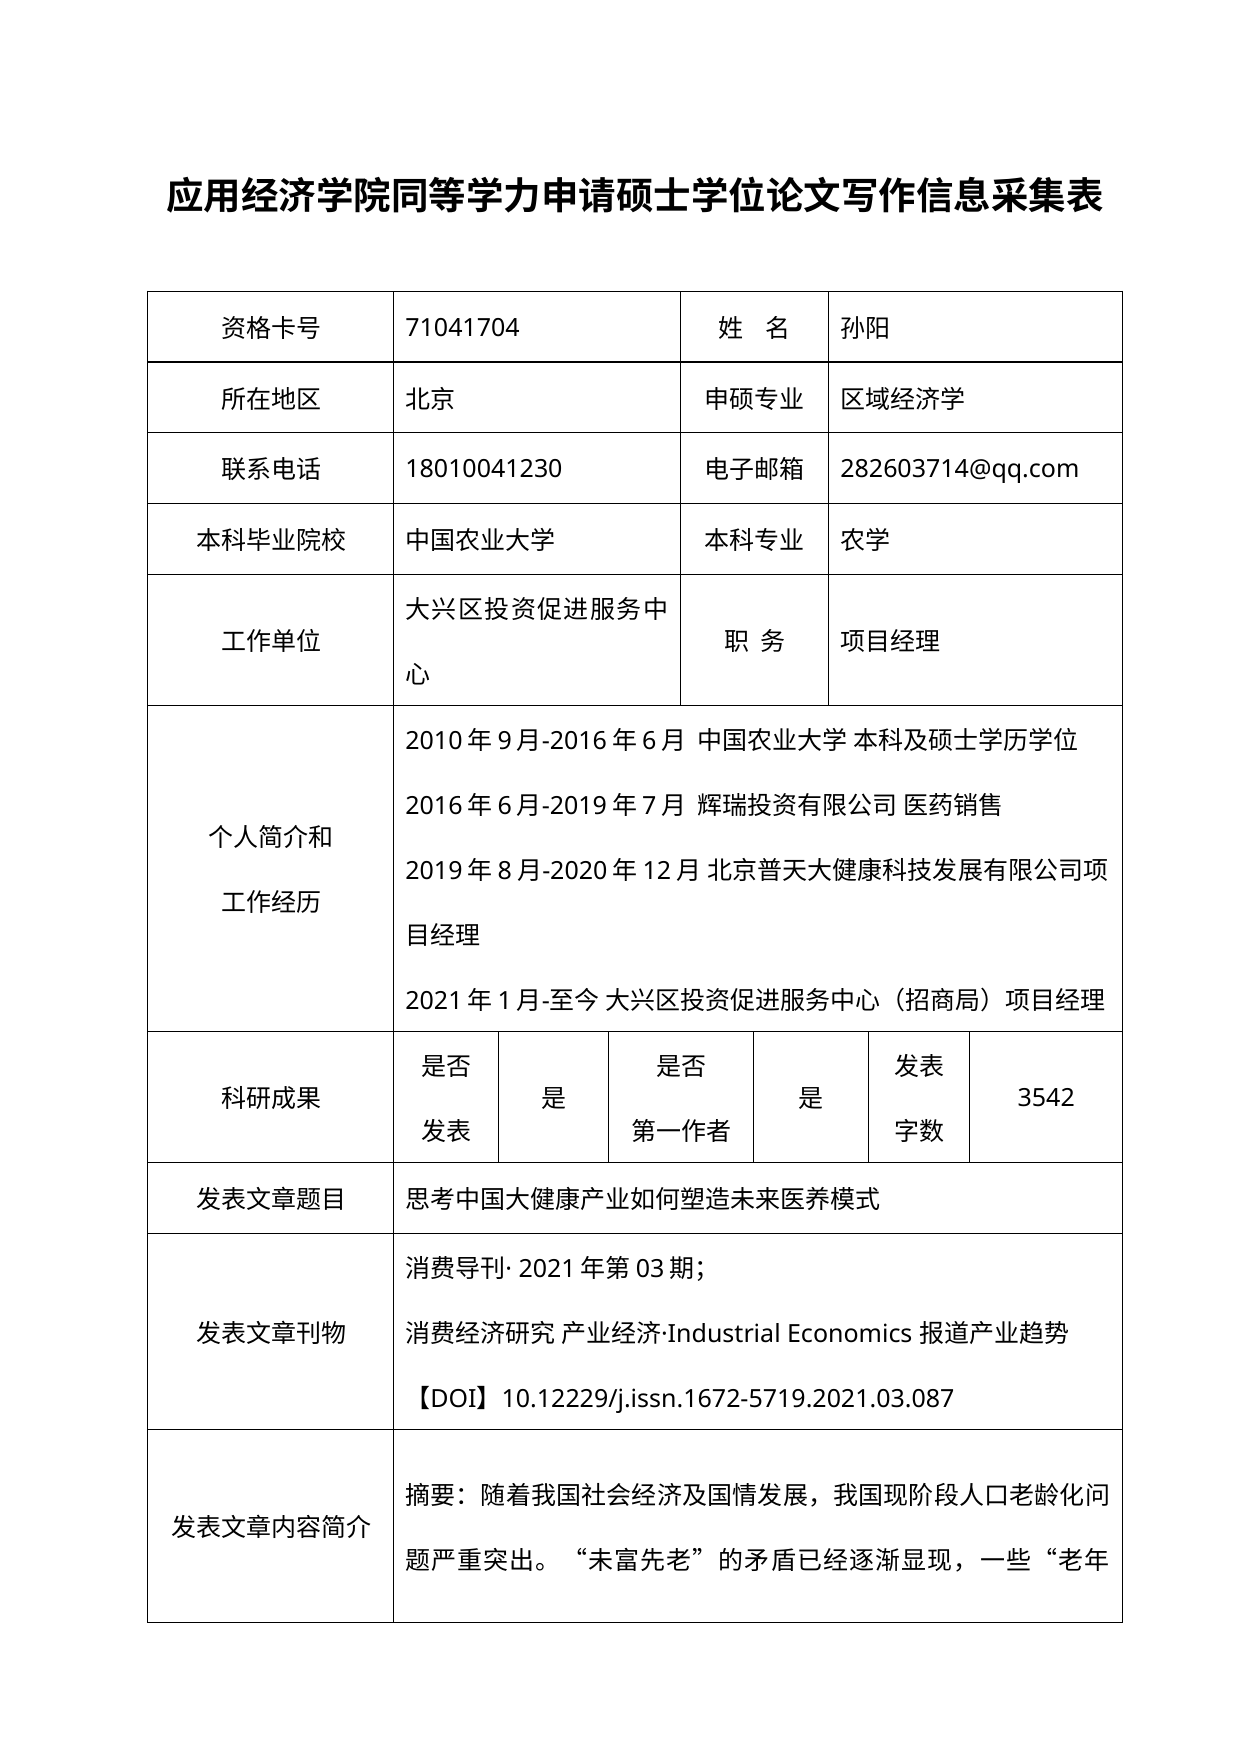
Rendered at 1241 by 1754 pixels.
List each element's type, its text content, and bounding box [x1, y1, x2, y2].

table_cell 电子邮箱 [681, 433, 828, 503]
table_cell 北京 [394, 363, 680, 432]
table_header 姓 名 [681, 292, 828, 361]
table_cell 是 [499, 1032, 608, 1162]
table_cell 区域经济学 [829, 363, 1122, 432]
table_cell 是否 发表 [394, 1032, 498, 1162]
table_cell 本科毕业院校 [148, 504, 393, 574]
table_cell 个人简介和 工作经历 [148, 706, 393, 1031]
table_cell 科研成果 [148, 1032, 393, 1162]
table_cell 农学 [829, 504, 1122, 574]
table_cell 工作单位 [148, 575, 393, 705]
table_cell 项目经理 [829, 575, 1122, 705]
table_header 资格卡号 [148, 292, 393, 361]
table_cell 申硕专业 [681, 363, 828, 432]
table_cell 所在地区 [148, 363, 393, 432]
table_header 71041704 [394, 292, 680, 361]
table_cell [394, 1430, 1122, 1622]
table_cell 思考中国大健康产业如何塑造未来医养模式 [394, 1163, 1122, 1233]
table_cell 发表文章内容简介 [148, 1430, 393, 1622]
table_cell 职 务 [681, 575, 828, 705]
table_cell 2010年9月-2016年6月 中国农业大学 本科及硕士学历学位 2016年6月-2019年7月 辉瑞投资有限公司 医药销售 2019年8月-2020年12月 北京普天大健康科技发展有限公司项目经理 2021年1月-至今 大兴区投资促进服务中心（招商局）项目经理 [394, 706, 1122, 1031]
table_cell 大兴区投资促进服务中心 [394, 575, 680, 705]
table_cell 发表文章题目 [148, 1163, 393, 1233]
table_cell 发表文章刊物 [148, 1234, 393, 1429]
table_cell 3542 [970, 1032, 1122, 1162]
table_cell 发表 字数 [869, 1032, 969, 1162]
table_cell 282603714@qq.com [829, 433, 1122, 503]
table_cell 18010041230 [394, 433, 680, 503]
table_cell 中国农业大学 [394, 504, 680, 574]
table_cell 联系电话 [148, 433, 393, 503]
table_cell 本科专业 [681, 504, 828, 574]
table_cell 是否 第一作者 [609, 1032, 753, 1162]
table_cell 是 [754, 1032, 868, 1162]
text 应用经济学院同等学力申请硕士学位论文写作信息采集表 [148, 161, 1122, 226]
table_header 孙阳 [829, 292, 1122, 361]
table_cell 消费导刊· 2021年第03期； 消费经济研究 产业经济·Industrial Economics 报道产业趋势 【DOI】10.12229/j.issn.1672-5719.2021.03.087 [394, 1234, 1122, 1429]
